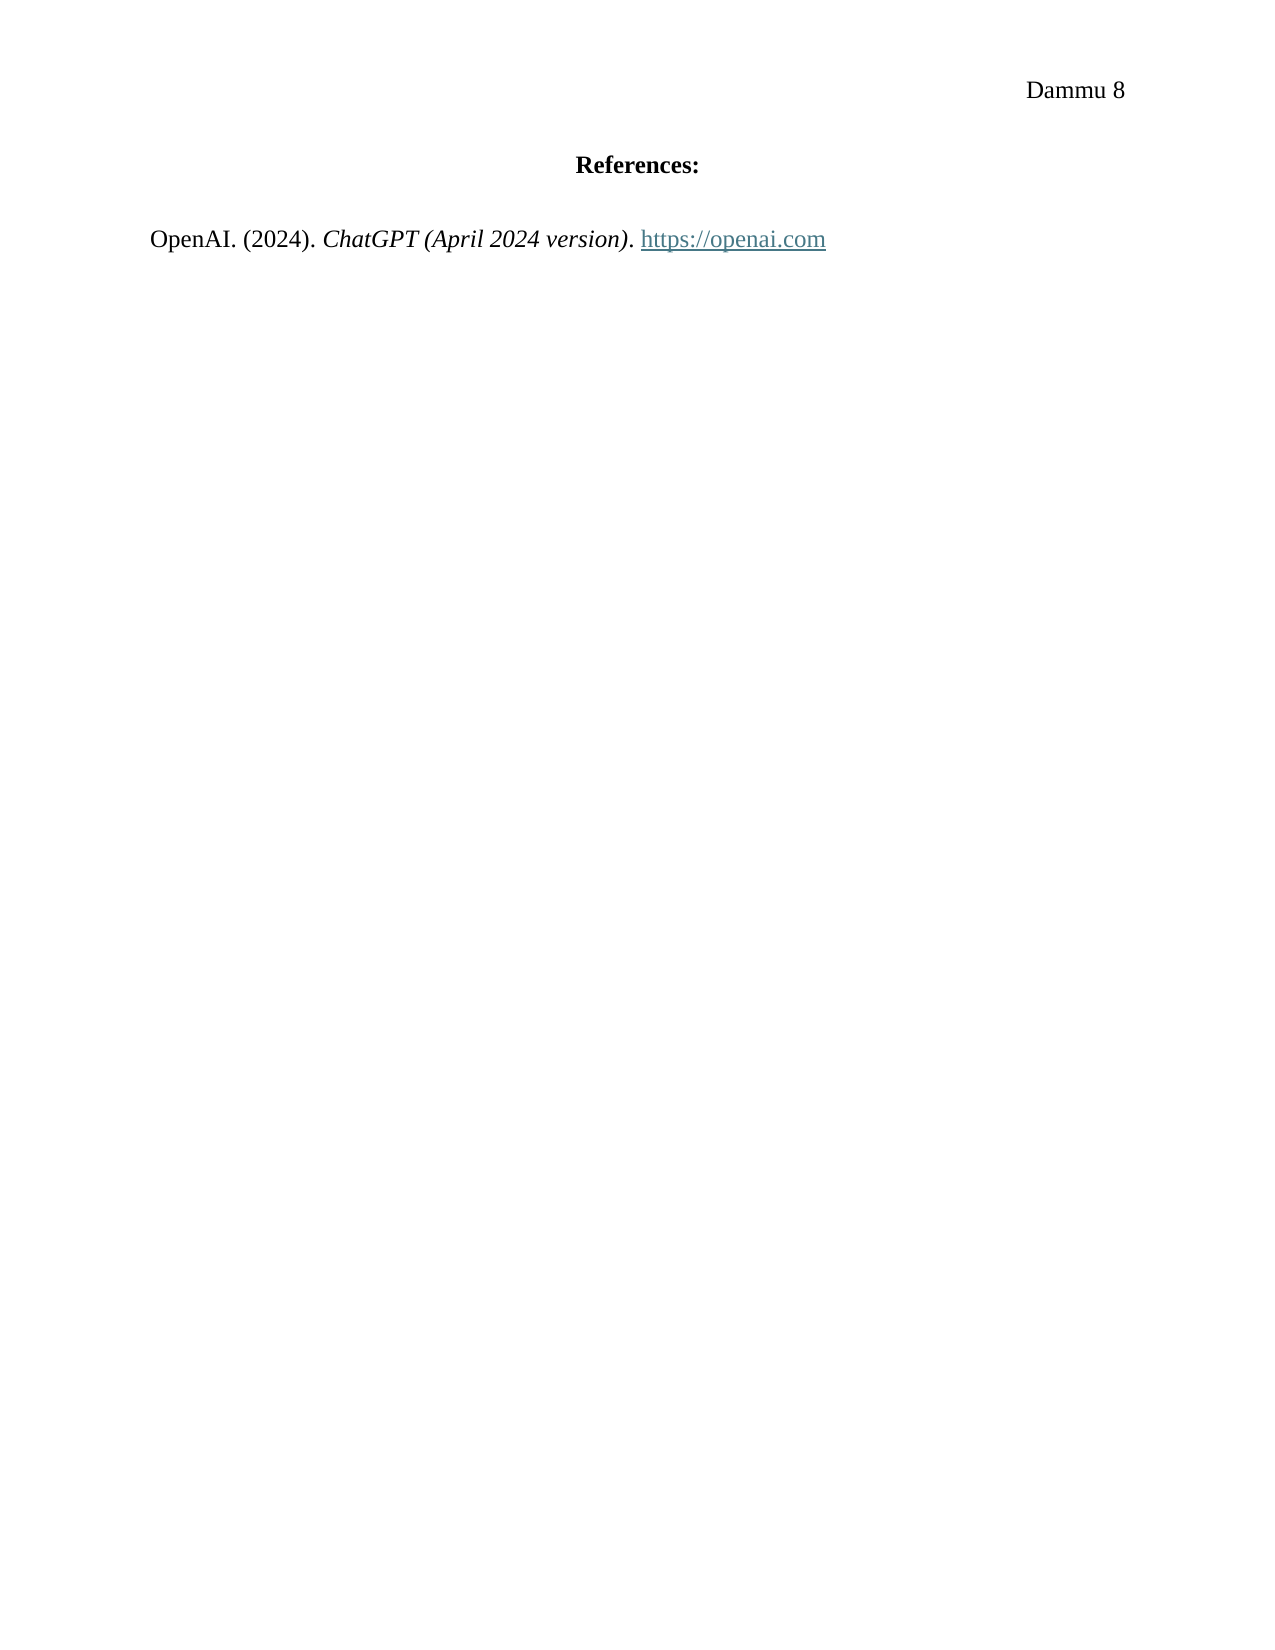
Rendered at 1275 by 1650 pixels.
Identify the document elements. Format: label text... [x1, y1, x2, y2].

text OpenAI. (2024). ChatGPT (April 2024 version). https://openai.com [150, 224, 1125, 253]
text References: [150, 150, 1125, 179]
